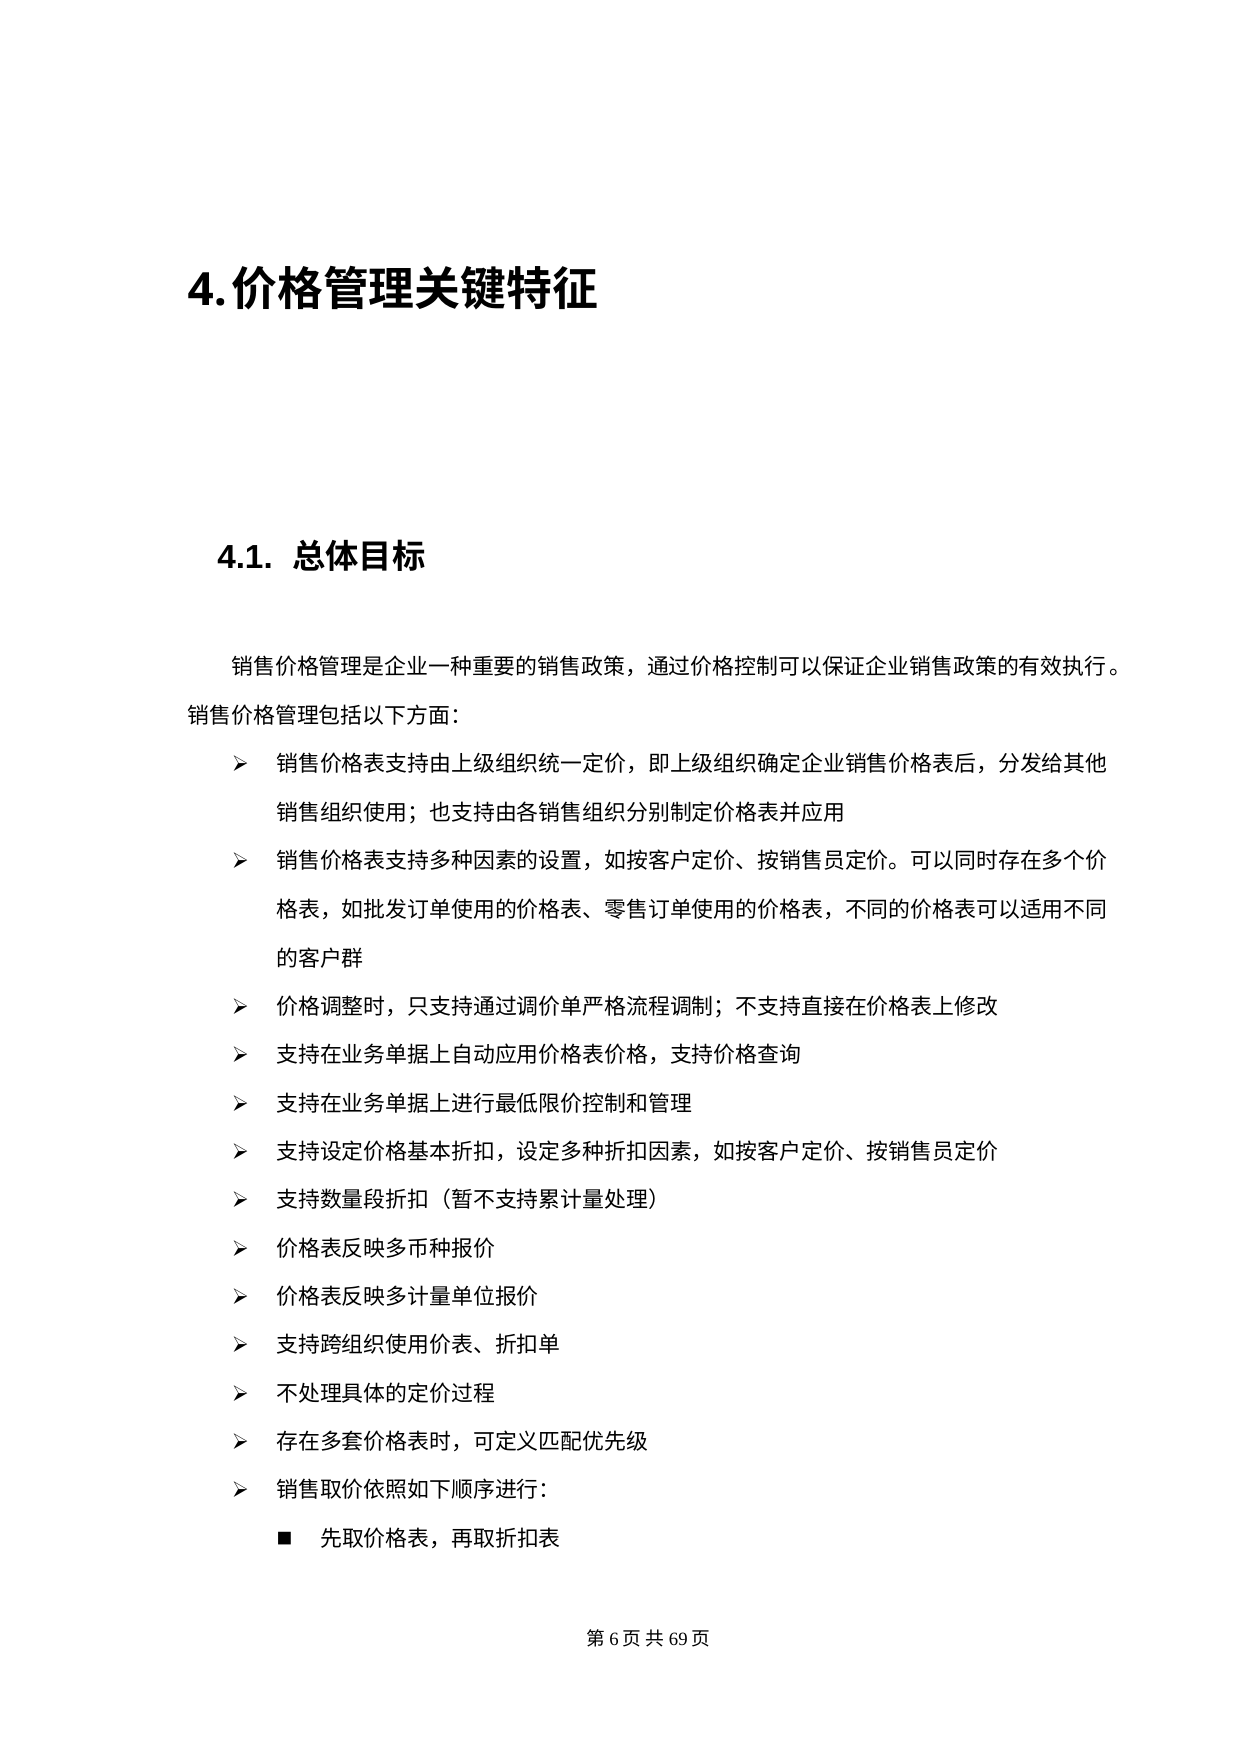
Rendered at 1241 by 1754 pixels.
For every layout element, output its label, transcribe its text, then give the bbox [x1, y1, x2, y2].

list 销售价格表支持多种因素的设置，如按客户定价、按销售员定价。可以同时存在多个价格表，如批发订单使用的价格表、零售订单使用的价格表，不同的价格表可以适用不同的客户群 [232, 843, 1109, 973]
subtitle 价格管理关键特征 [187, 236, 1109, 334]
list 价格表反映多计量单位报价 [232, 1279, 1109, 1311]
list 价格表反映多币种报价 [232, 1230, 1109, 1263]
list 支持在业务单据上进行最低限价控制和管理 [232, 1085, 1109, 1118]
subtitle 总体目标 [217, 522, 1109, 587]
list 存在多套价格表时，可定义匹配优先级 [232, 1424, 1109, 1456]
text 销售价格管理是企业一种重要的销售政策，通过价格控制可以保证企业销售政策的有效执行。销售价格管理包括以下方面： [187, 649, 1109, 730]
list 支持跨组织使用价表、折扣单 [232, 1327, 1109, 1359]
list 先取价格表，再取折扣表 [276, 1520, 1109, 1553]
list 支持在业务单据上自动应用价格表价格，支持价格查询 [232, 1037, 1109, 1069]
list 不处理具体的定价过程 [232, 1375, 1109, 1408]
list 支持数量段折扣（暂不支持累计量处理） [232, 1182, 1109, 1214]
list 销售取价依照如下顺序进行： [232, 1472, 1109, 1504]
list 销售价格表支持由上级组织统一定价，即上级组织确定企业销售价格表后，分发给其他销售组织使用；也支持由各销售组织分别制定价格表并应用 [232, 746, 1109, 827]
list 价格调整时，只支持通过调价单严格流程调制；不支持直接在价格表上修改 [232, 989, 1109, 1021]
list 支持设定价格基本折扣，设定多种折扣因素，如按客户定价、按销售员定价 [232, 1134, 1109, 1166]
